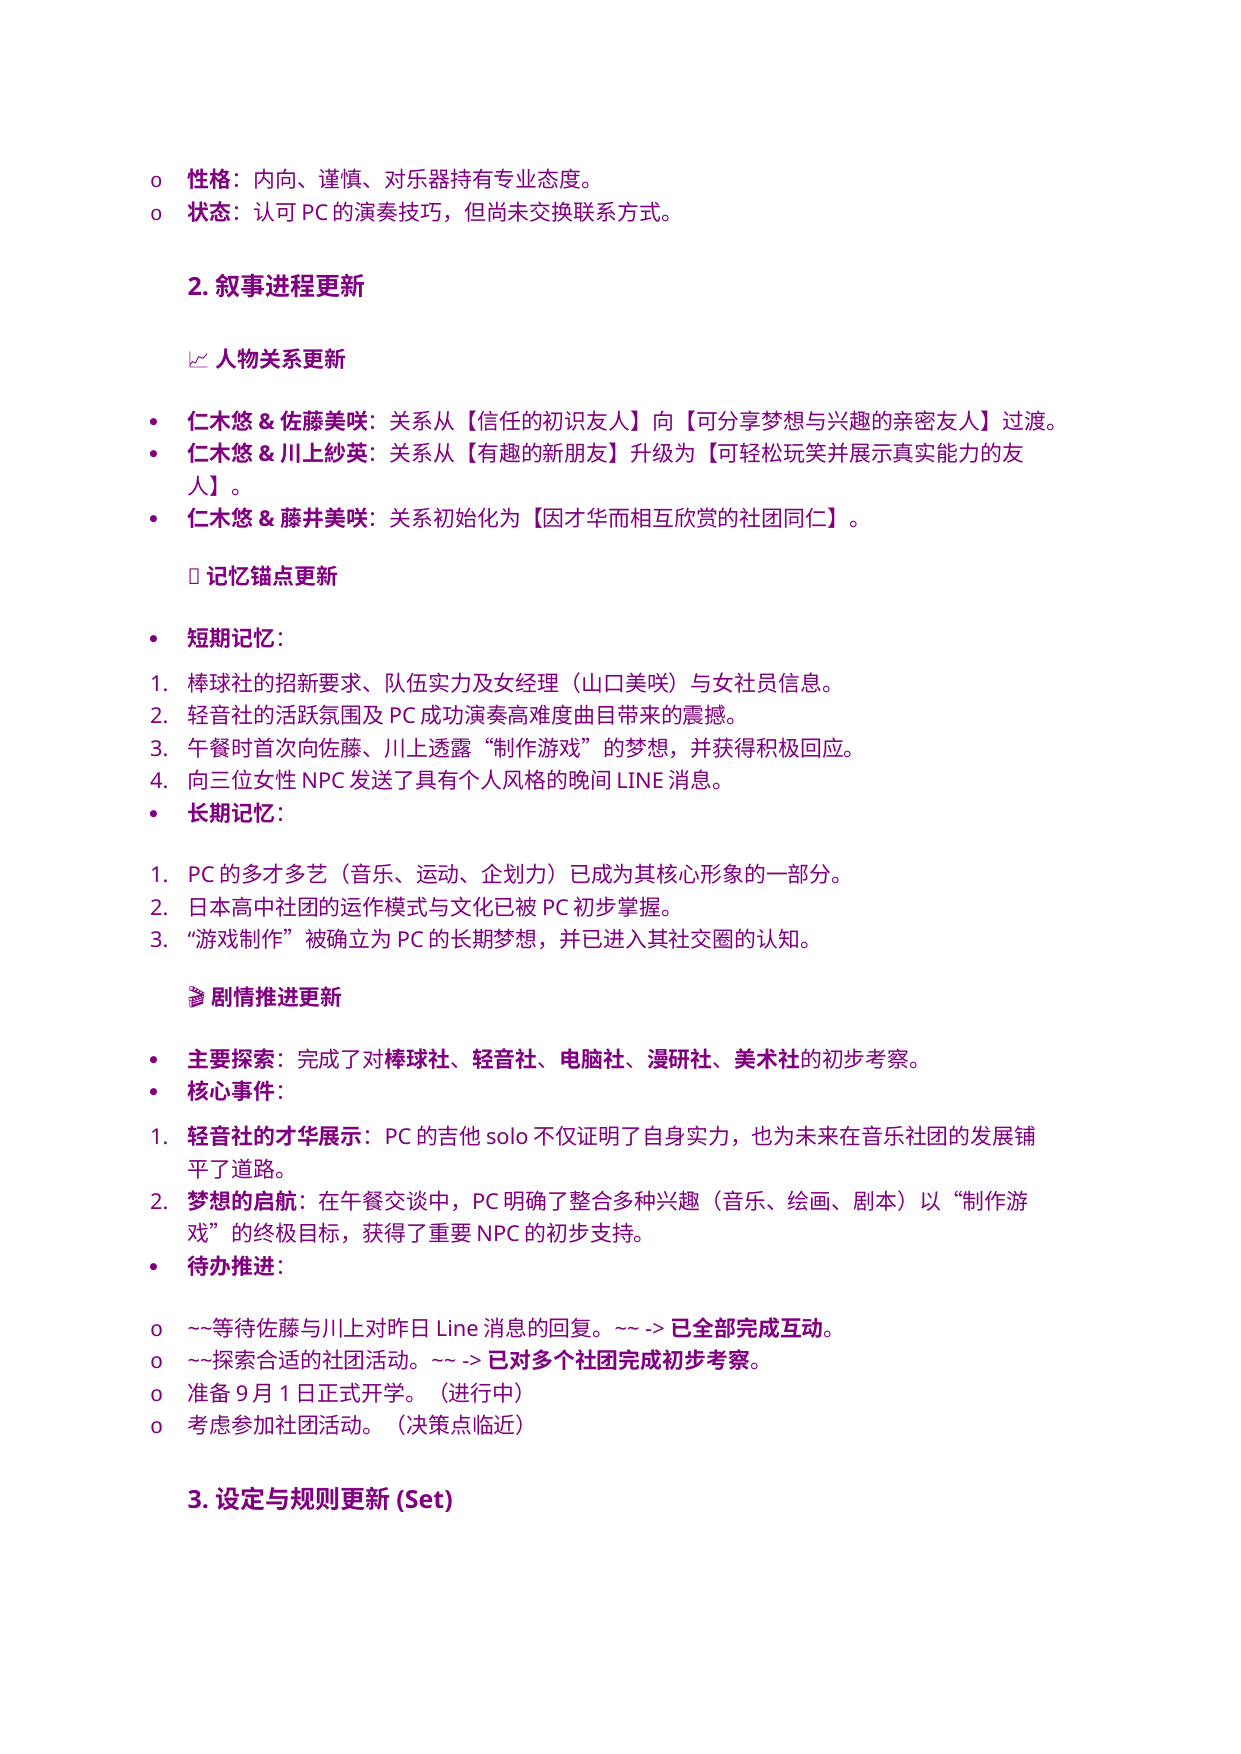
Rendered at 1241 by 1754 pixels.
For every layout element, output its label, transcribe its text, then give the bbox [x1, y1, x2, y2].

list 短期记忆： [150, 620, 1053, 653]
list 性格：内向、谨慎、对乐器持有专业态度。 [150, 162, 1053, 194]
list ~~等待佐藤与川上对昨日Line消息的回复。~~ -> 已全部完成互动。 [150, 1310, 1053, 1343]
list 向三位女性NPC发送了具有个人风格的晚间LINE消息。 [150, 763, 1053, 795]
list 准备9月1日正式开学。（进行中） [150, 1375, 1053, 1408]
text 🎬 剧情推进更新 [187, 979, 1053, 1012]
list 待办推进： [150, 1249, 1053, 1281]
list PC的多才多艺（音乐、运动、企划力）已成为其核心形象的一部分。 [150, 857, 1053, 889]
list 仁木悠 & 藤井美咲：关系初始化为【因才华而相互欣赏的社团同仁】。 [150, 501, 1053, 534]
text 2. 叙事进程更新 [187, 252, 1053, 317]
text 🧠 记忆锚点更新 [187, 559, 1053, 591]
list ~~探索合适的社团活动。~~ -> 已对多个社团完成初步考察。 [150, 1343, 1053, 1375]
list 梦想的启航：在午餐交谈中，PC明确了整合多种兴趣（音乐、绘画、剧本）以“制作游戏”的终极目标，获得了重要NPC的初步支持。 [150, 1184, 1053, 1249]
list 日本高中社团的运作模式与文化已被PC初步掌握。 [150, 889, 1053, 922]
text 📈 人物关系更新 [187, 342, 1053, 374]
list 仁木悠 & 佐藤美咲：关系从【信任的初识友人】向【可分享梦想与兴趣的亲密友人】过渡。 [150, 404, 1053, 436]
list “游戏制作”被确立为PC的长期梦想，并已进入其社交圈的认知。 [150, 922, 1053, 954]
list 午餐时首次向佐藤、川上透露“制作游戏”的梦想，并获得积极回应。 [150, 730, 1053, 763]
list 核心事件： [150, 1074, 1053, 1106]
list 轻音社的活跃氛围及PC成功演奏高难度曲目带来的震撼。 [150, 698, 1053, 730]
list 长期记忆： [150, 795, 1053, 828]
text 3. 设定与规则更新 (Set) [187, 1465, 1053, 1530]
list 考虑参加社团活动。（决策点临近） [150, 1408, 1053, 1440]
list 轻音社的才华展示：PC的吉他solo不仅证明了自身实力，也为未来在音乐社团的发展铺平了道路。 [150, 1119, 1053, 1184]
list 状态：认可PC的演奏技巧，但尚未交换联系方式。 [150, 194, 1053, 227]
list 主要探索：完成了对棒球社、轻音社、电脑社、漫研社、美术社的初步考察。 [150, 1041, 1053, 1074]
list 仁木悠 & 川上紗英：关系从【有趣的新朋友】升级为【可轻松玩笑并展示真实能力的友人】。 [150, 436, 1053, 501]
list 棒球社的招新要求、队伍实力及女经理（山口美咲）与女社员信息。 [150, 665, 1053, 698]
